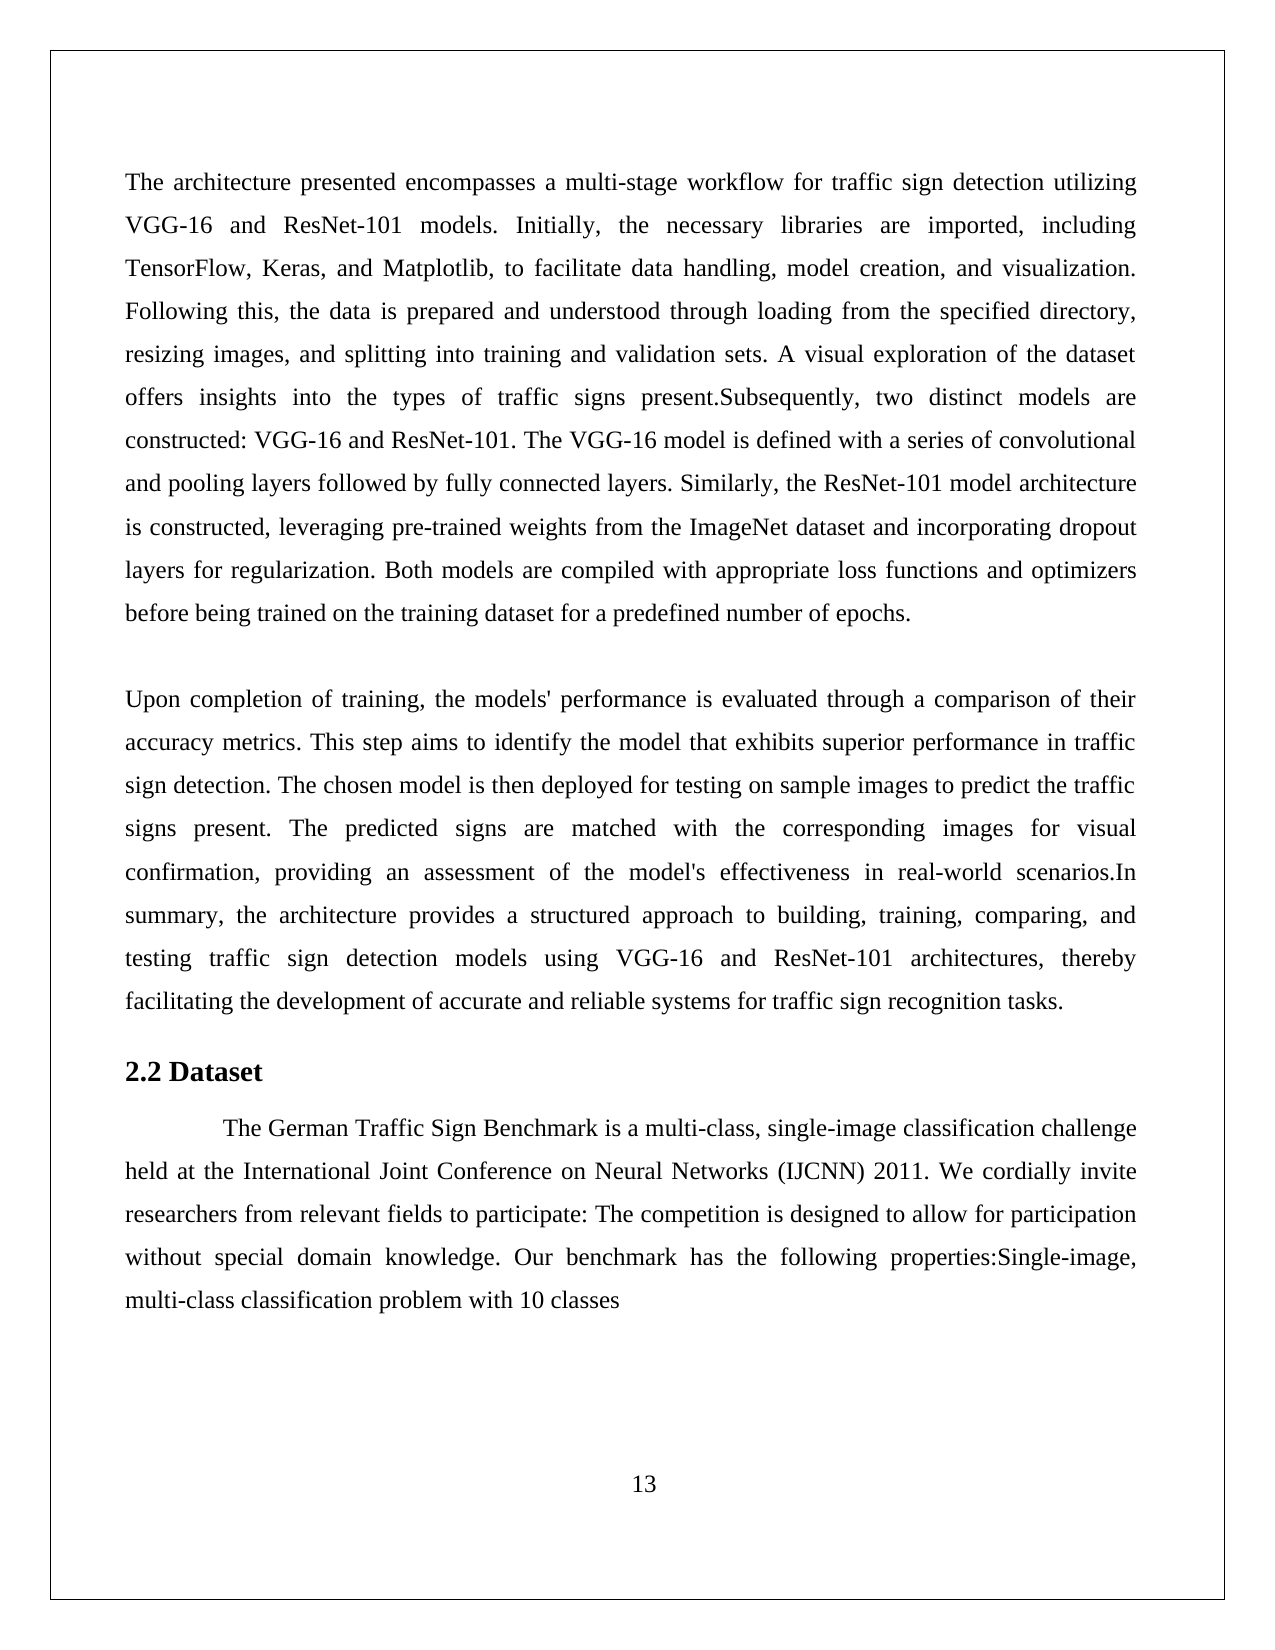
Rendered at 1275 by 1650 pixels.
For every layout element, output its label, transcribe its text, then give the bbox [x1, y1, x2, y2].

text The architecture presented encompasses a multi-stage workflow for traffic sign detection utilizing VGG-16 and ResNet-101 models. Initially, the necessary libraries are imported, including TensorFlow, Keras, and Matplotlib, to facilitate data handling, model creation, and visualization. Following this, the data is prepared and understood through loading from the specified directory, resizing images, and splitting into training and validation sets. A visual exploration of the dataset offers insights into the types of traffic signs present.Subsequently, two distinct models are constructed: VGG-16 and ResNet-101. The VGG-16 model is defined with a series of convolutional and pooling layers followed by fully connected layers. Similarly, the ResNet-101 model architecture is constructed, leveraging pre-trained weights from the ImageNet dataset and incorporating dropout layers for regularization. Both models are compiled with appropriate loss functions and optimizers before being trained on the training dataset for a predefined number of epochs. [125, 167, 1138, 627]
text The German Traffic Sign Benchmark is a multi-class, single-image classification challenge held at the International Joint Conference on Neural Networks (IJCNN) 2011. We cordially invite researchers from relevant fields to participate: The competition is designed to allow for participation without special domain knowledge. Our benchmark has the following properties:Single-image, multi-class classification problem with 10 classes [125, 1113, 1138, 1314]
text 2.2 Dataset [125, 1054, 1138, 1088]
text Upon completion of training, the models' performance is evaluated through a comparison of their accuracy metrics. This step aims to identify the model that exhibits superior performance in traffic sign detection. The chosen model is then deployed for testing on sample images to predict the traffic signs present. The predicted signs are matched with the corresponding images for visual confirmation, providing an assessment of the model's effectiveness in real-world scenarios.In summary, the architecture provides a structured approach to building, training, comparing, and testing traffic sign detection models using VGG-16 and ResNet-101 architectures, thereby facilitating the development of accurate and reliable systems for traffic sign recognition tasks. [125, 684, 1138, 1015]
